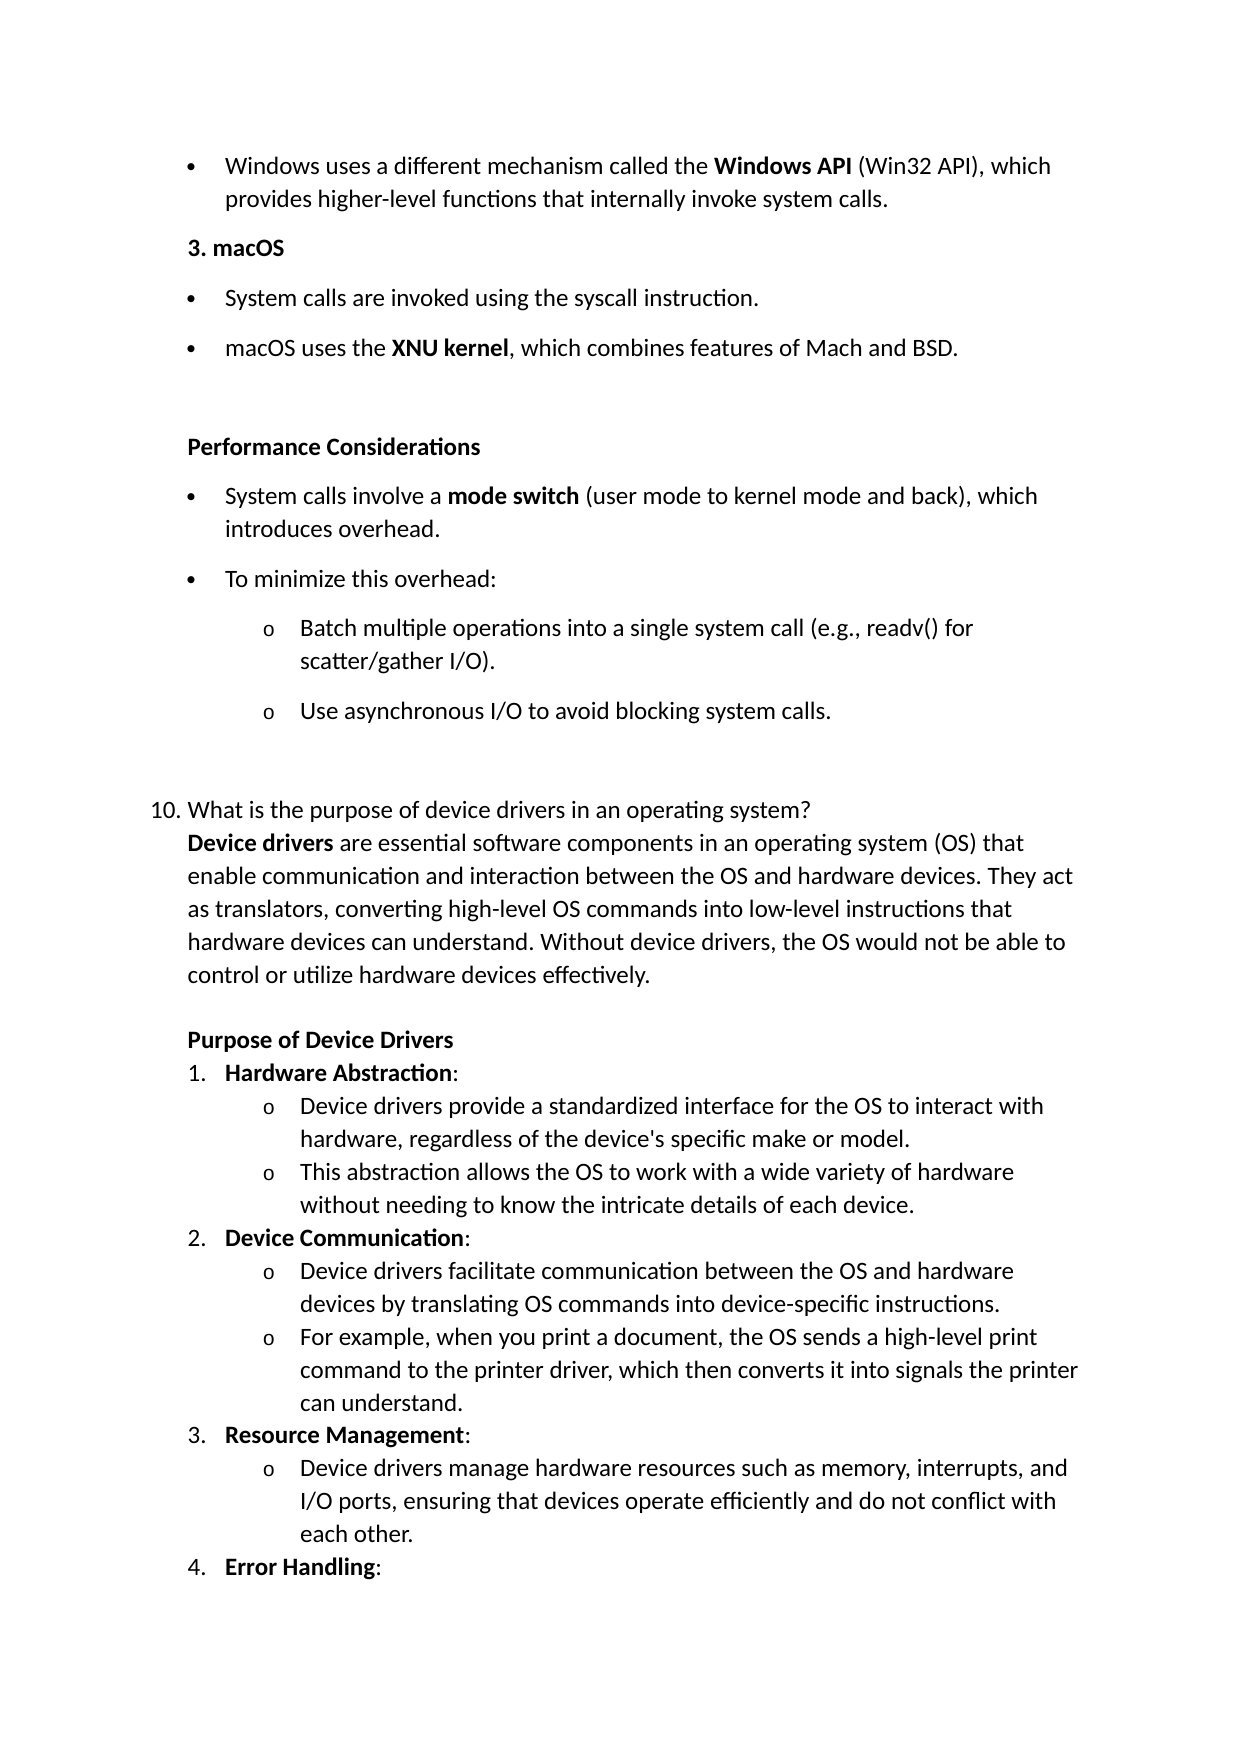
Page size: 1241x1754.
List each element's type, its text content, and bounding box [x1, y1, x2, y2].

list Resource Management: [187, 1419, 1090, 1450]
list Hardware Abstraction: [187, 1057, 1090, 1088]
list What is the purpose of device drivers in an operating system? [150, 794, 1090, 825]
list Use asynchronous I/O to avoid blocking system calls. [262, 695, 1090, 726]
list macOS uses the XNU kernel, which combines features of Mach and BSD. [187, 332, 1090, 362]
list Device drivers are essential software components in an operating system (OS) that enable communication and interaction between the OS and hardware devices. They act as translators, converting high-level OS commands into low-level instructions that hardware devices can understand. Without device drivers, the OS would not be able to control or utilize hardware devices effectively. [187, 827, 1090, 989]
text Performance Considerations [150, 431, 1090, 461]
list For example, when you print a document, the OS sends a high-level print command to the printer driver, which then converts it into signals the printer can understand. [262, 1321, 1090, 1417]
list To minimize this overhead: [187, 563, 1090, 593]
list Device Communication: [187, 1222, 1090, 1253]
list Windows uses a different mechanism called the Windows API (Win32 API), which provides higher-level functions that internally invoke system calls. [187, 150, 1090, 213]
list System calls involve a mode switch (user mode to kernel mode and back), which introduces overhead. [187, 480, 1090, 544]
list System calls are invoked using the syscall instruction. [187, 282, 1090, 313]
list Device drivers provide a standardized interface for the OS to interact with hardware, regardless of the device's specific make or model. [262, 1090, 1090, 1154]
list Device drivers facilitate communication between the OS and hardware devices by translating OS commands into device-specific instructions. [262, 1255, 1090, 1318]
list This abstraction allows the OS to work with a wide variety of hardware without needing to know the intricate details of each device. [262, 1156, 1090, 1220]
list Device drivers manage hardware resources such as memory, interrupts, and I/O ports, ensuring that devices operate efficiently and do not conflict with each other. [262, 1452, 1090, 1549]
list Error Handling: [187, 1551, 1090, 1582]
list Batch multiple operations into a single system call (e.g., readv() for scatter/gather I/O). [262, 612, 1090, 676]
text 3. macOS [150, 232, 1090, 263]
list Purpose of Device Drivers [187, 1024, 1090, 1055]
